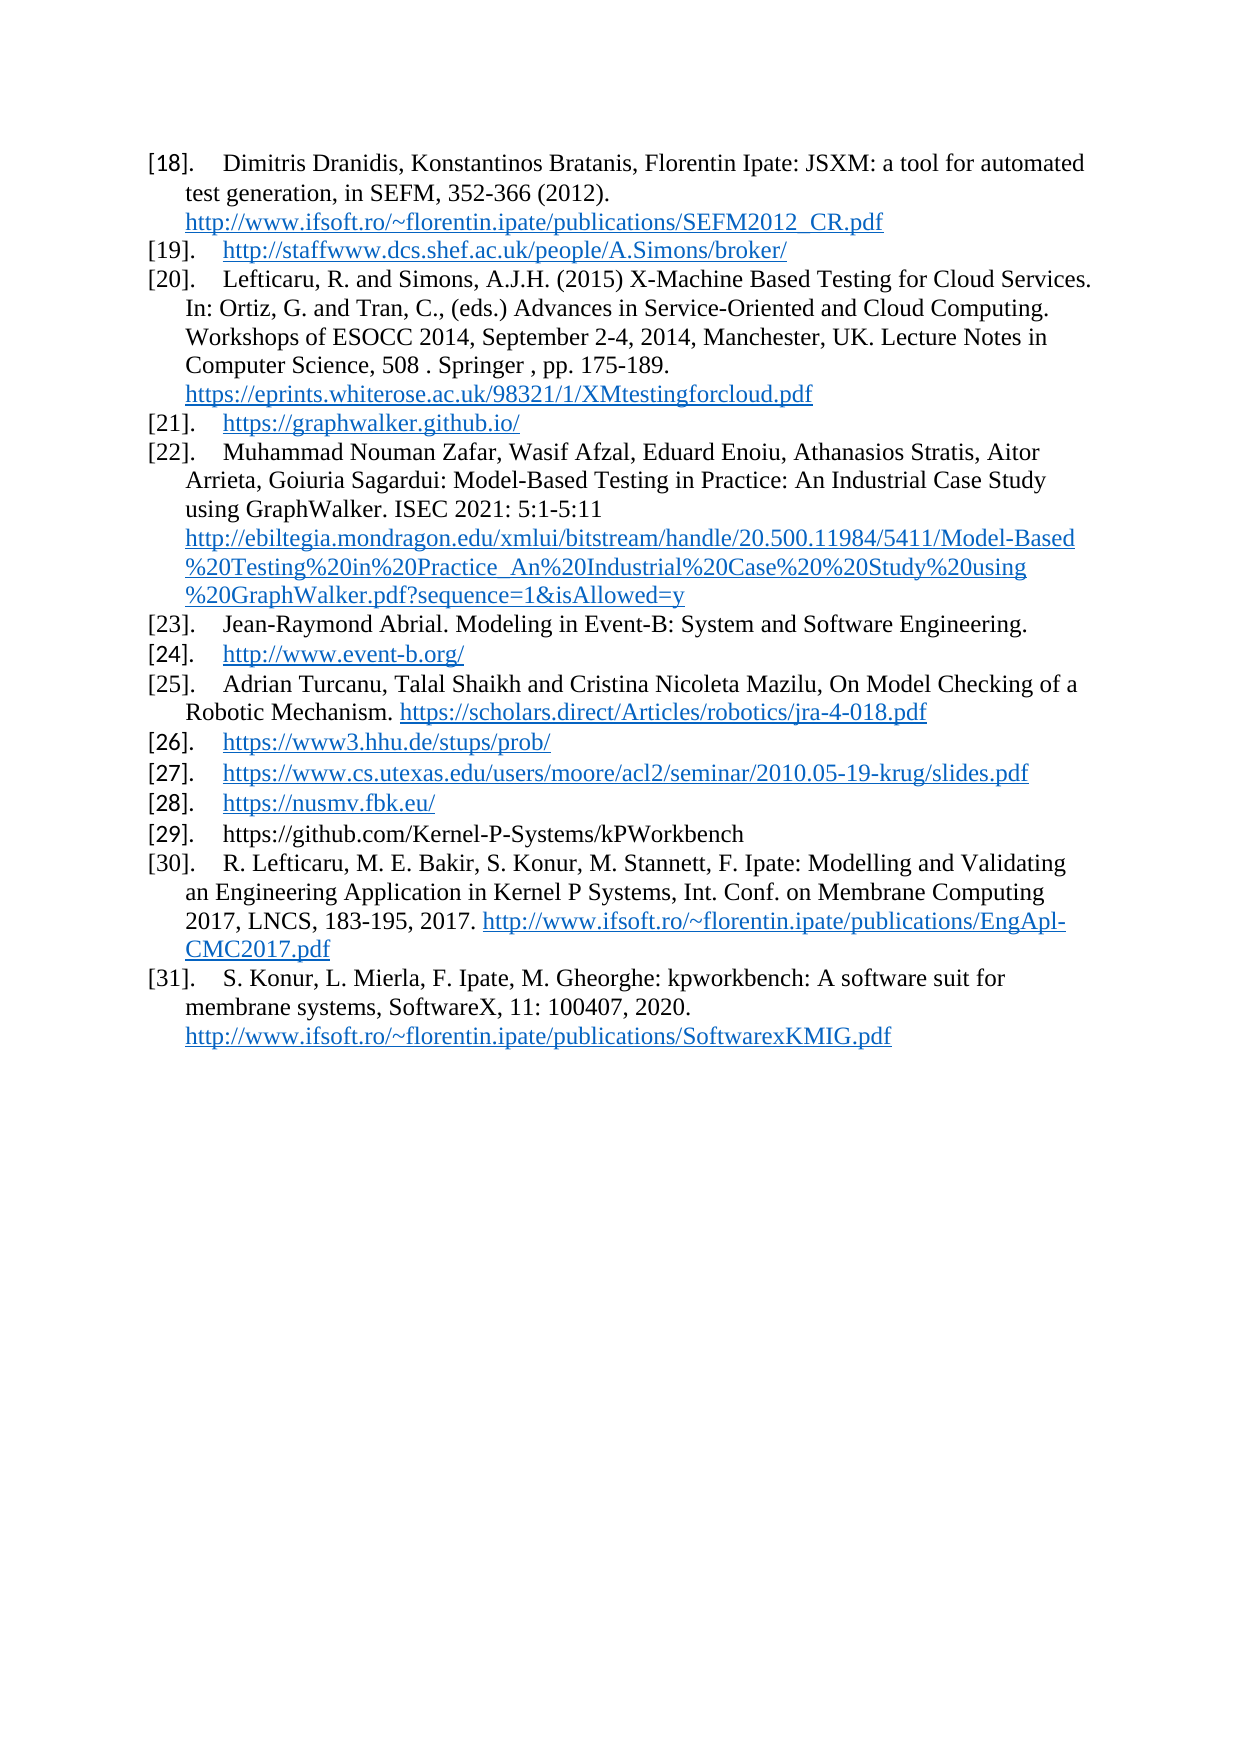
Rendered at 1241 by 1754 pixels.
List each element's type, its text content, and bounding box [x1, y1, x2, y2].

list Lefticaru, R. and Simons, A.J.H. (2015) X-Machine Based Testing for Cloud Services. In: Ortiz, G. and Tran, C., (eds.) Advances in Service-Oriented and Cloud Computing. Workshops of ESOCC 2014, September 2-4, 2014, Manchester, UK. Lecture Notes in Computer Science, 508 . Springer , pp. 175-189. https://eprints.whiterose.ac.uk/98321/1/XMtestingforcloud.pdf [148, 264, 1093, 408]
list Muhammad Nouman Zafar, Wasif Afzal, Eduard Enoiu, Athanasios Stratis, Aitor Arrieta, Goiuria Sagardui: Model-Based Testing in Practice: An Industrial Case Study using GraphWalker. ISEC 2021: 5:1-5:11 http://ebiltegia.mondragon.edu/xmlui/bitstream/handle/20.500.11984/5411/Model-Based%20Testing%20in%20Practice_An%20Industrial%20Case%20%20Study%20using%20GraphWalker.pdf?sequence=1&isAllowed=y [148, 437, 1093, 609]
list http://www.event-b.org/ [148, 638, 1093, 669]
list Dimitris Dranidis, Konstantinos Bratanis, Florentin Ipate: JSXM: a tool for automated test generation, in SEFM, 352-366 (2012). http://www.ifsoft.ro/~florentin.ipate/publications/SEFM2012_CR.pdf [148, 148, 1093, 236]
list https://nusmv.fbk.eu/ [148, 787, 1093, 818]
list R. Lefticaru, M. E. Bakir, S. Konur, M. Stannett, F. Ipate: Modelling and Validating an Engineering Application in Kernel P Systems, Int. Conf. on Membrane Computing 2017, LNCS, 183-195, 2017. http://www.ifsoft.ro/~florentin.ipate/publications/EngApl-CMC2017.pdf [148, 848, 1093, 963]
list http://staffwww.dcs.shef.ac.uk/people/A.Simons/broker/ [148, 236, 1093, 264]
list https://graphwalker.github.io/ [148, 408, 1093, 437]
list Adrian Turcanu, Talal Shaikh and Cristina Nicoleta Mazilu, On Model Checking of a Robotic Mechanism. https://scholars.direct/Articles/robotics/jra-4-018.pdf [148, 669, 1093, 726]
list https://www.cs.utexas.edu/users/moore/acl2/seminar/2010.05-19-krug/slides.pdf [148, 757, 1093, 787]
list https://github.com/Kernel-P-Systems/kPWorkbench [148, 818, 1093, 848]
list https://www3.hhu.de/stups/prob/ [148, 726, 1093, 757]
list Jean-Raymond Abrial. Modeling in Event-B: System and Software Engineering. [148, 609, 1093, 638]
list S. Konur, L. Mierla, F. Ipate, M. Gheorghe: kpworkbench: A software suit for membrane systems, SoftwareX, 11: 100407, 2020. http://www.ifsoft.ro/~florentin.ipate/publications/SoftwarexKMIG.pdf [148, 963, 1093, 1049]
